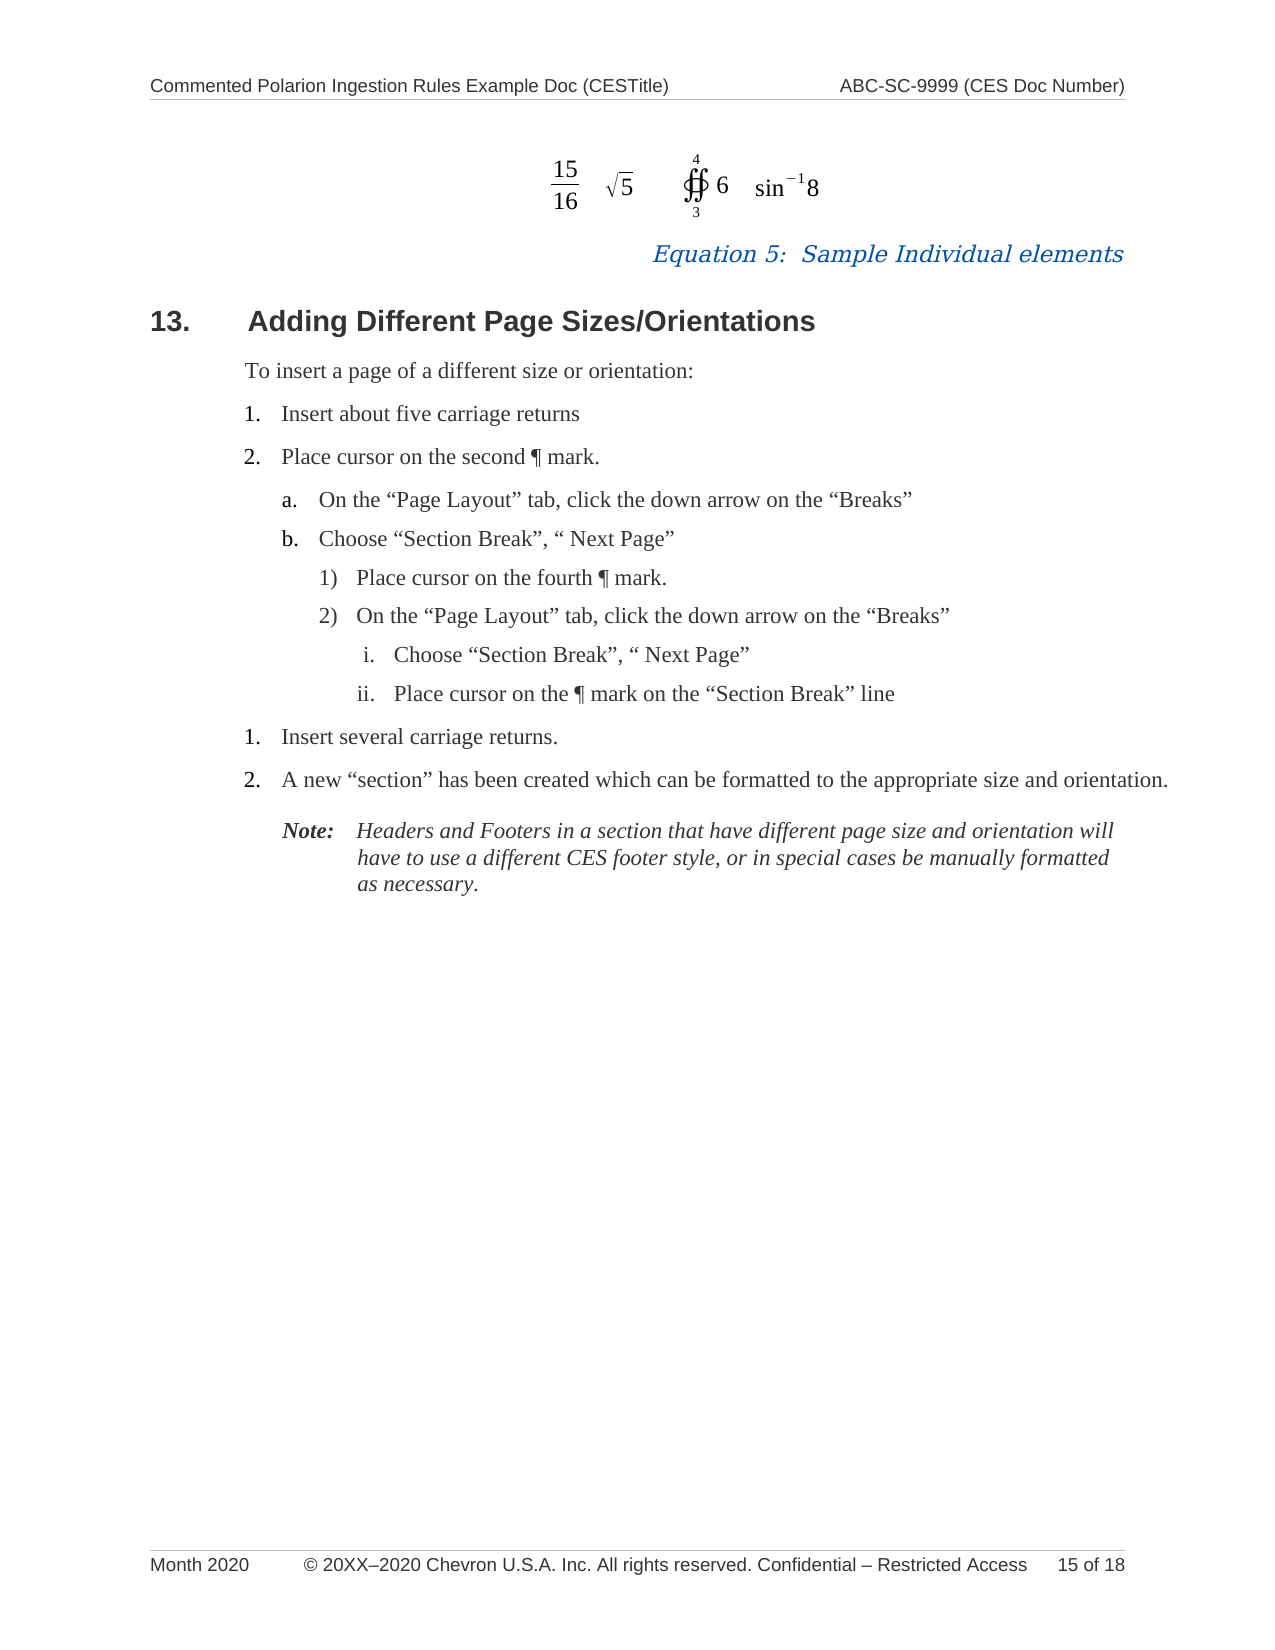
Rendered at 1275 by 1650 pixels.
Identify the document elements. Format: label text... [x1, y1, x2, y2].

list On the “Page Layout” tab, click the down arrow on the “Breaks” [282, 486, 1125, 512]
list Place cursor on the ¶ mark on the “Section Break” line [375, 680, 1125, 706]
text Note: Headers and Footers in a section that have different page size and orientation will have to use a different CES footer style, or in special cases be manually formatted as necessary. [282, 817, 1125, 897]
list Choose “Section Break”, “ Next Page” [282, 525, 1125, 551]
text To insert a page of a different size or orientation: [244, 357, 1125, 383]
list A new “section” has been created which can be formatted to the appropriate size and orientation. [244, 766, 1181, 792]
list Place cursor on the second ¶ mark. [244, 443, 1125, 469]
list Choose “Section Break”, “ Next Page” [375, 641, 1125, 668]
list On the “Page Layout” tab, click the down arrow on the “Breaks” [337, 602, 1125, 629]
list Place cursor on the fourth ¶ mark. [337, 563, 1125, 590]
text Equation 5: Sample Individual elements [300, 239, 1125, 267]
subtitle Adding Different Page Sizes/Orientations [150, 304, 1125, 338]
list Insert about five carriage returns [244, 400, 1125, 426]
list Insert several carriage returns. [244, 723, 1125, 749]
